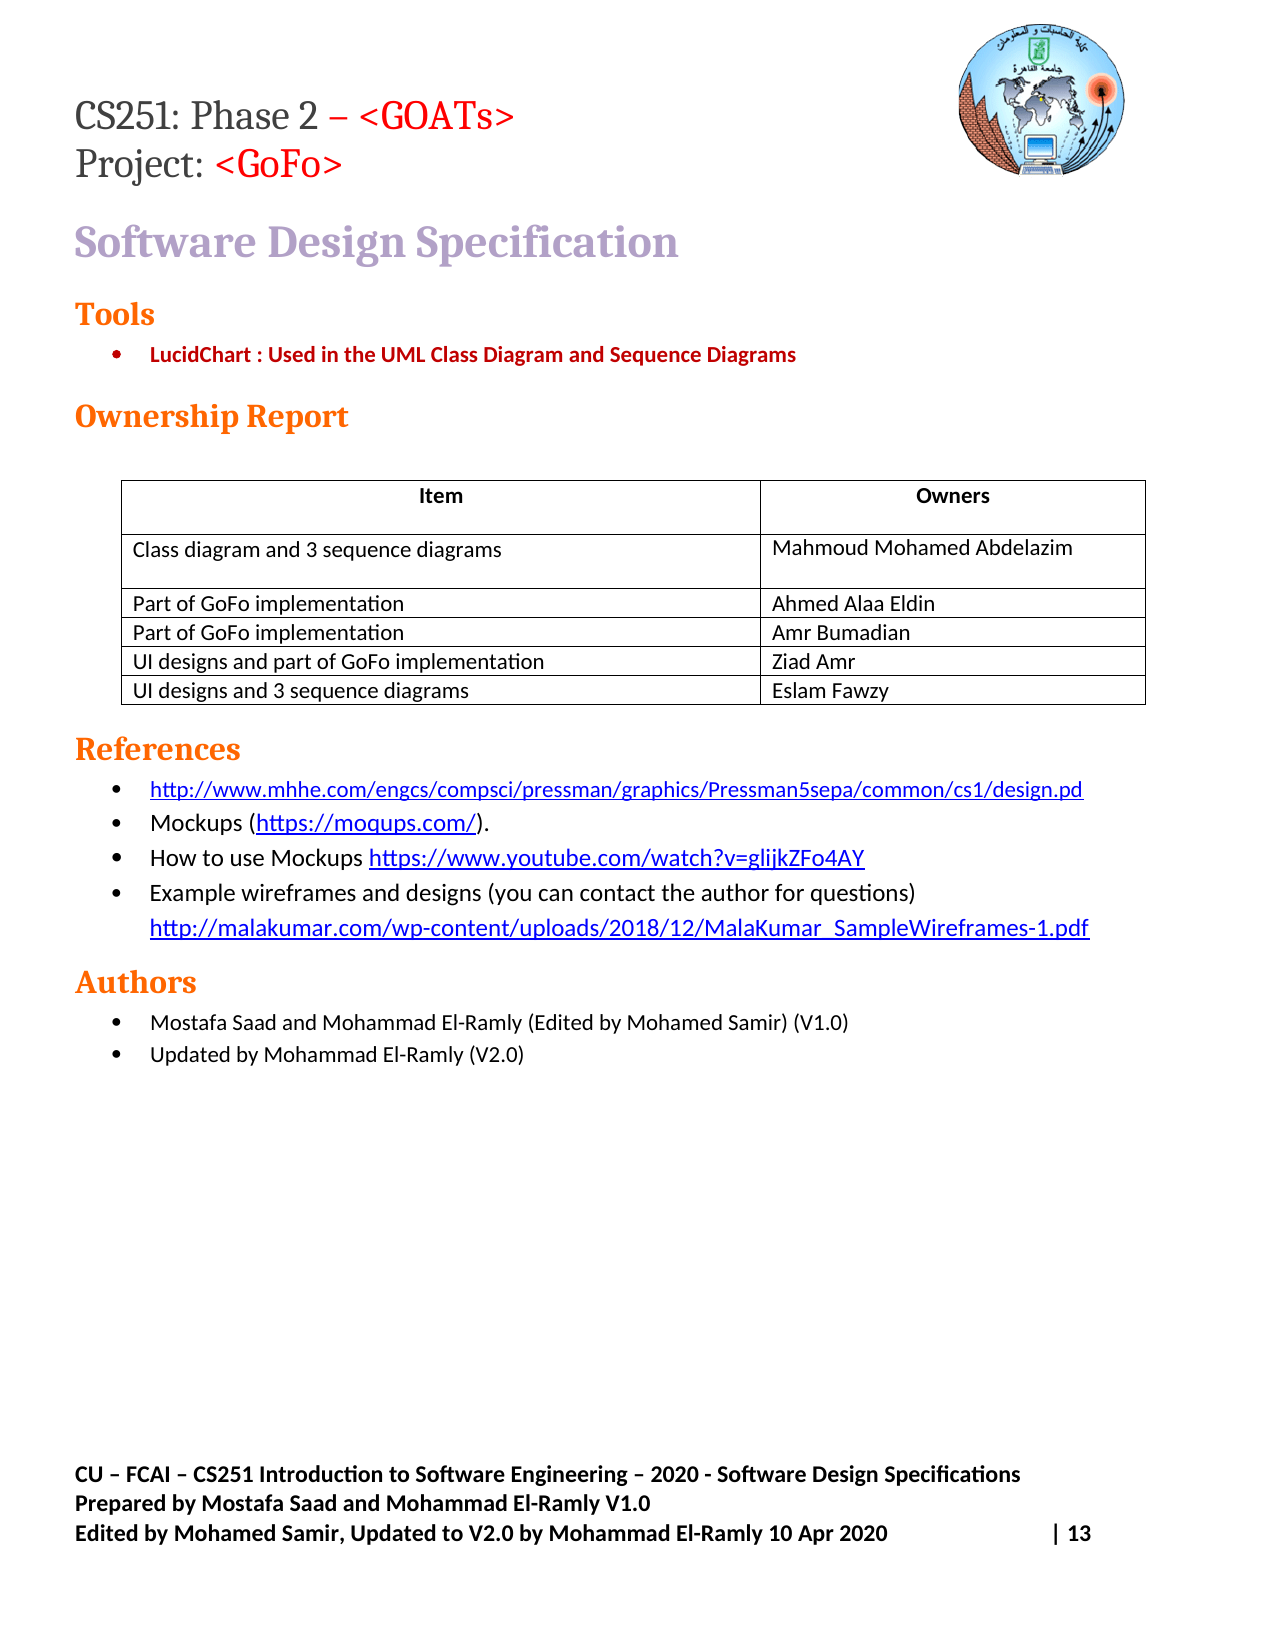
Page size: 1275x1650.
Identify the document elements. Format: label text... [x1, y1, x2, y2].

table_header Owners [761, 481, 1145, 534]
list Mockups (https://moqups.com/). [112, 807, 1200, 837]
table_cell Ziad Amr [761, 647, 1145, 675]
list http://www.mhhe.com/engcs/compsci/pressman/graphics/Pressman5sepa/common/cs1/design.pd [112, 775, 1200, 803]
picture [958, 24, 1126, 180]
table_cell Ahmed Alaa Eldin [761, 589, 1145, 617]
table_cell UI designs and part of GoFo implementation [122, 647, 760, 675]
table_cell Class diagram and 3 sequence diagrams [122, 535, 760, 588]
subtitle Ownership Report [75, 397, 1200, 436]
list LucidChart : Used in the UML Class Diagram and Sequence Diagrams [112, 340, 1200, 368]
subtitle Tools [75, 295, 1200, 334]
table_cell UI designs and 3 sequence diagrams [122, 676, 760, 704]
list Updated by Mohammad El-Ramly (V2.0) [112, 1040, 1200, 1068]
table_cell Amr Bumadian [761, 618, 1145, 646]
subtitle Authors [75, 963, 1200, 1002]
list Example wireframes and designs (you can contact the author for questions) http://malakumar.com/wp-content/uploads/2018/12/MalaKumar_SampleWireframes-1.pdf [112, 877, 1200, 942]
table_cell Mahmoud Mohamed Abdelazim [761, 535, 1145, 588]
table_cell Part of GoFo implementation [122, 589, 760, 617]
list Mostafa Saad and Mohammad El-Ramly (Edited by Mohamed Samir) (V1.0) [112, 1008, 1200, 1036]
table_cell Part of GoFo implementation [122, 618, 760, 646]
table_header Item [122, 481, 760, 534]
subtitle References [75, 562, 1200, 768]
table_cell Eslam Fawzy [761, 676, 1145, 704]
list How to use Mockups https://www.youtube.com/watch?v=glijkZFo4AY [112, 842, 1200, 872]
